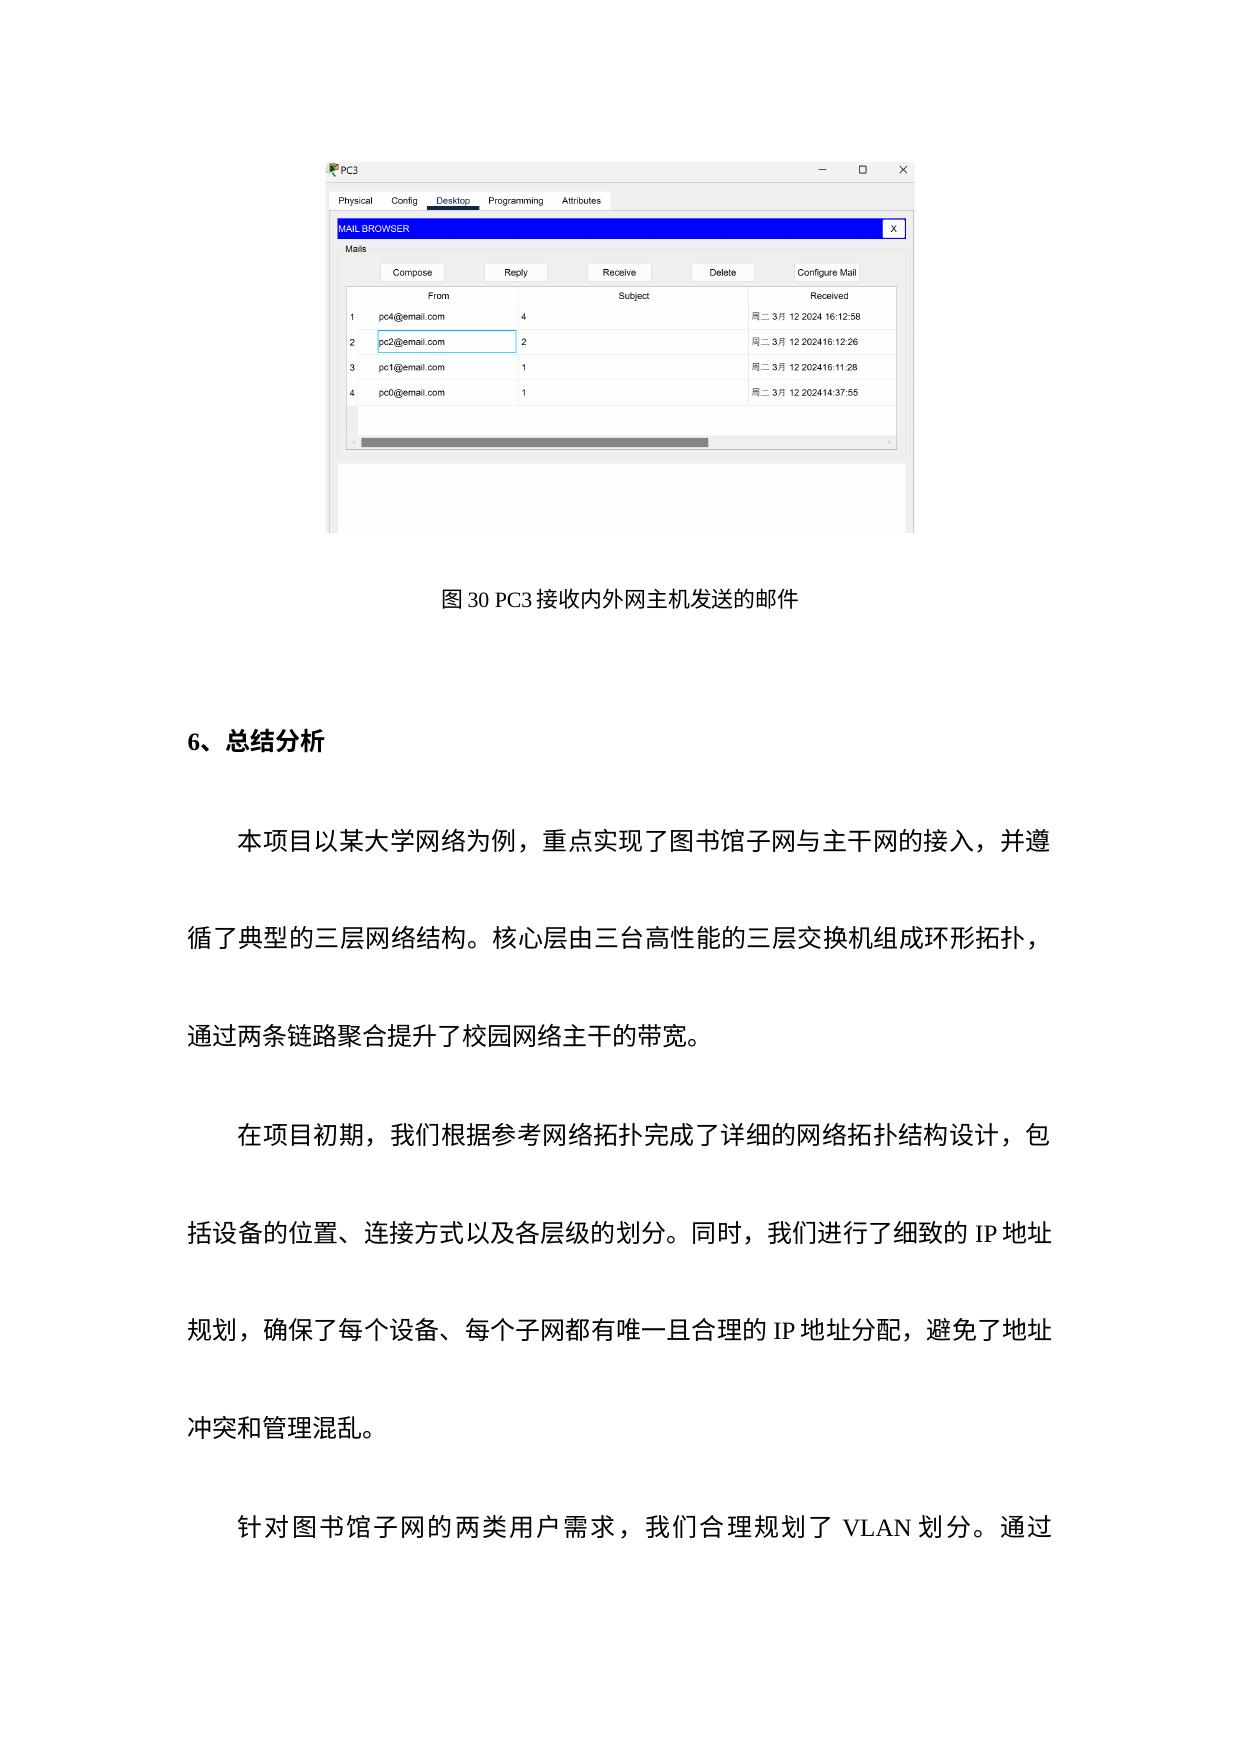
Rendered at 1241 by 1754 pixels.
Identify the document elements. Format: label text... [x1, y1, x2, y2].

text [187, 1493, 1053, 1558]
text 6、总结分析 [187, 707, 1053, 772]
text 图30 PC3接收内外网主机发送的邮件 [187, 582, 1053, 614]
text 在项目初期，我们根据参考网络拓扑完成了详细的网络拓扑结构设计，包括设备的位置、连接方式以及各层级的划分。同时，我们进行了细致的IP地址规划，确保了每个设备、每个子网都有唯一且合理的IP地址分配，避免了地址冲突和管理混乱。 [187, 1101, 1053, 1459]
picture [325, 162, 915, 533]
text 本项目以某大学网络为例，重点实现了图书馆子网与主干网的接入，并遵循了典型的三层网络结构。核心层由三台高性能的三层交换机组成环形拓扑，通过两条链路聚合提升了校园网络主干的带宽。 [187, 807, 1053, 1067]
